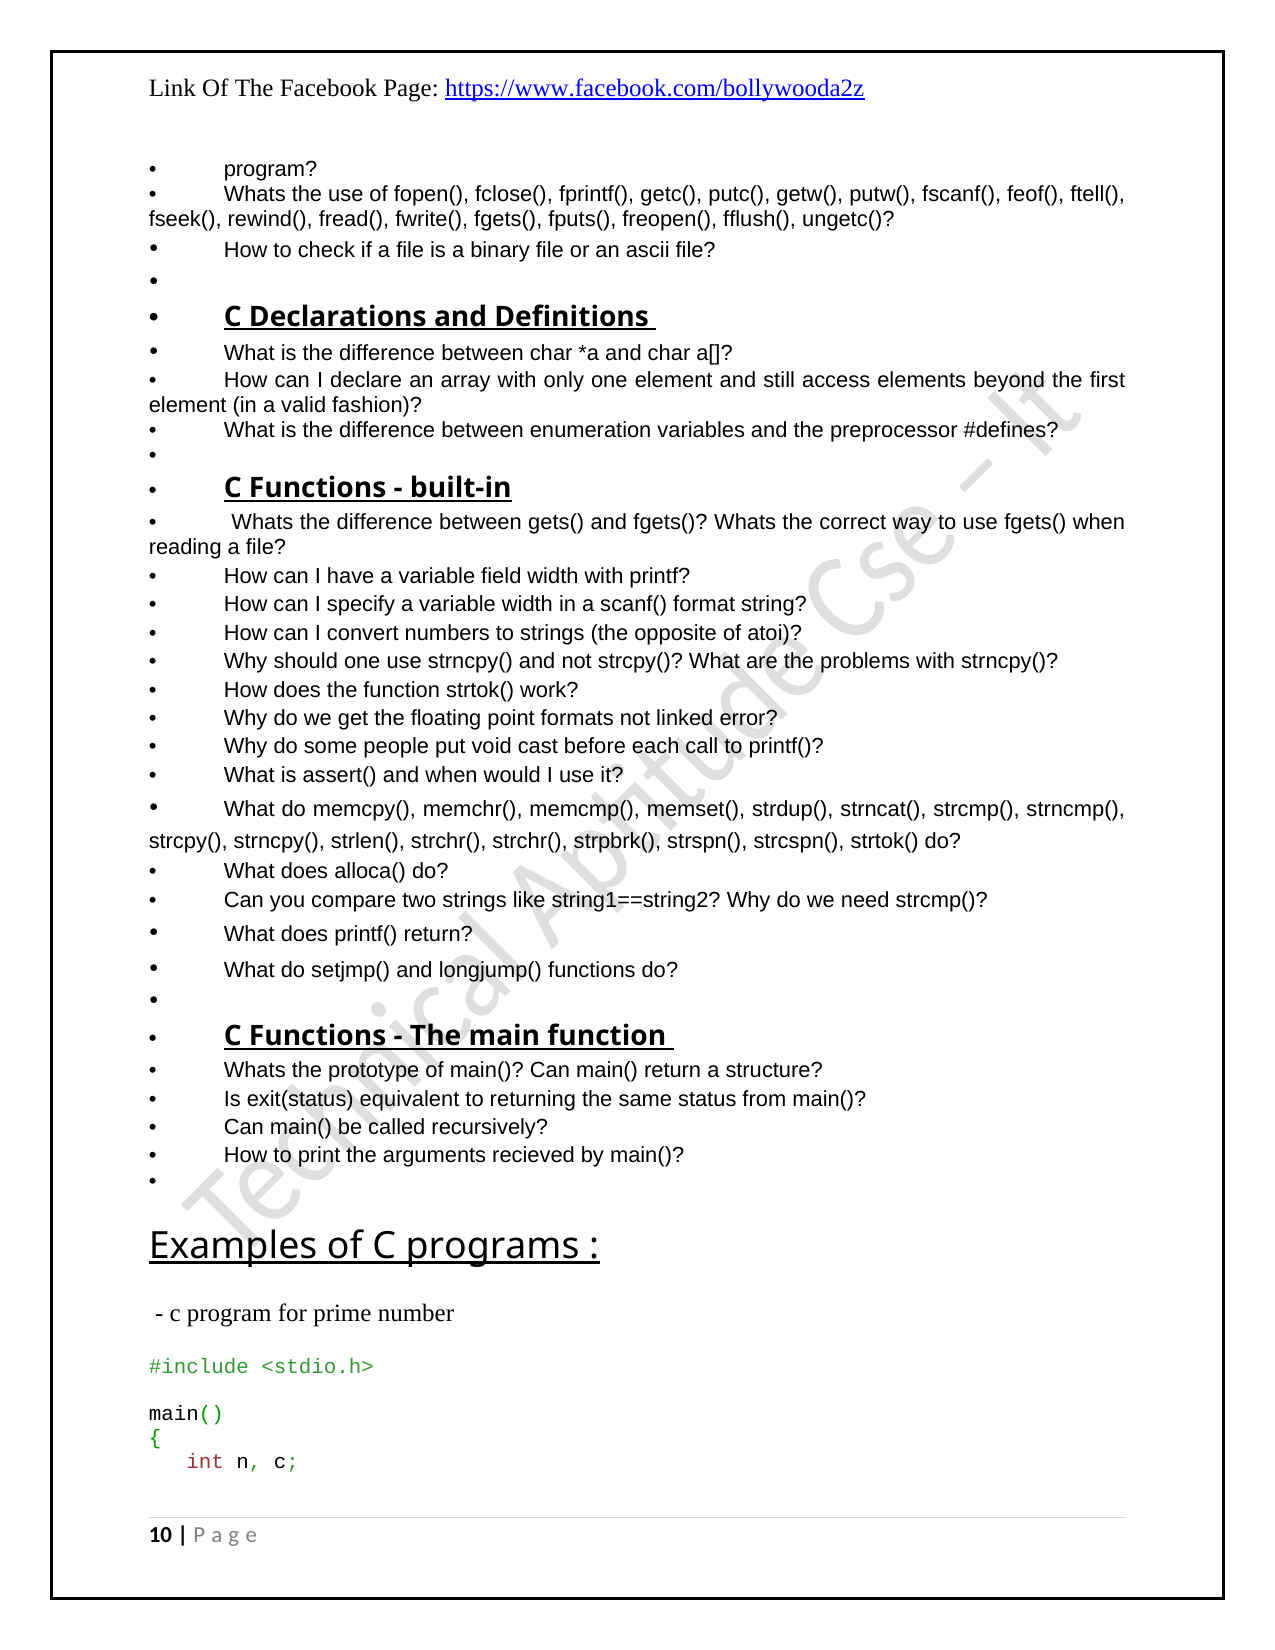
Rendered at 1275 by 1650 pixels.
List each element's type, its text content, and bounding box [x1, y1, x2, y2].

list program? [148, 156, 1126, 181]
list Why do some people put void cast before each call to printf()? [148, 733, 1126, 758]
list What is the difference between enumeration variables and the preprocessor #defines? [148, 417, 1126, 442]
list How does the function strtok() work? [148, 676, 1126, 702]
text Examples of C programs : [148, 1218, 1126, 1269]
list How can I convert numbers to strings (the opposite of atoi)? [148, 619, 1126, 645]
text int n, c; [148, 1451, 1126, 1474]
list C Functions - The main function [148, 1016, 1126, 1054]
list Why do we get the floating point formats not linked error? [148, 705, 1126, 730]
text main() [148, 1403, 1126, 1427]
list Whats the use of fopen(), fclose(), fprintf(), getc(), putc(), getw(), putw(), fscanf(), feof(), ftell(), fseek(), rewind(), fread(), fwrite(), fgets(), fputs(), freopen(), fflush(), ungetc()? [148, 181, 1126, 231]
text { [148, 1427, 1126, 1451]
text #include <stdio.h> [148, 1356, 1126, 1380]
list How to check if a file is a binary file or an ascii file? [148, 231, 1126, 263]
list What does printf() return? [148, 915, 1126, 947]
list Can main() be called recursively? [148, 1114, 1126, 1139]
list What do setjmp() and longjump() functions do? [148, 951, 1126, 983]
list Whats the prototype of main()? Can main() return a structure? [148, 1057, 1126, 1082]
list How to print the arguments recieved by main()? [148, 1142, 1126, 1168]
list How can I have a variable field width with printf? [148, 563, 1126, 588]
list How can I specify a variable width in a scanf() format string? [148, 591, 1126, 616]
list C Declarations and Definitions [148, 296, 1126, 334]
list Is exit(status) equivalent to returning the same status from main()? [148, 1086, 1126, 1111]
list C Functions - built-in [148, 467, 1126, 506]
list How can I declare an array with only one element and still access elements beyond the first element (in a valid fashion)? [148, 367, 1126, 417]
list What is assert() and when would I use it? [148, 762, 1126, 787]
list Why should one use strncpy() and not strcpy()? What are the problems with strncpy()? [148, 648, 1126, 673]
list What is the difference between char *a and char a[]? [148, 334, 1126, 367]
list Can you compare two strings like string1==string2? Why do we need strcmp()? [148, 887, 1126, 912]
list What do memcpy(), memchr(), memcmp(), memset(), strdup(), strncat(), strcmp(), strncmp(), strcpy(), strncpy(), strlen(), strchr(), strchr(), strpbrk(), strspn(), strcspn(), strtok() do? [148, 790, 1126, 855]
list Whats the difference between gets() and fgets()? Whats the correct way to use fgets() when reading a file? [148, 509, 1126, 559]
text - c program for prime number [148, 1298, 1126, 1327]
list What does alloca() do? [148, 858, 1126, 883]
